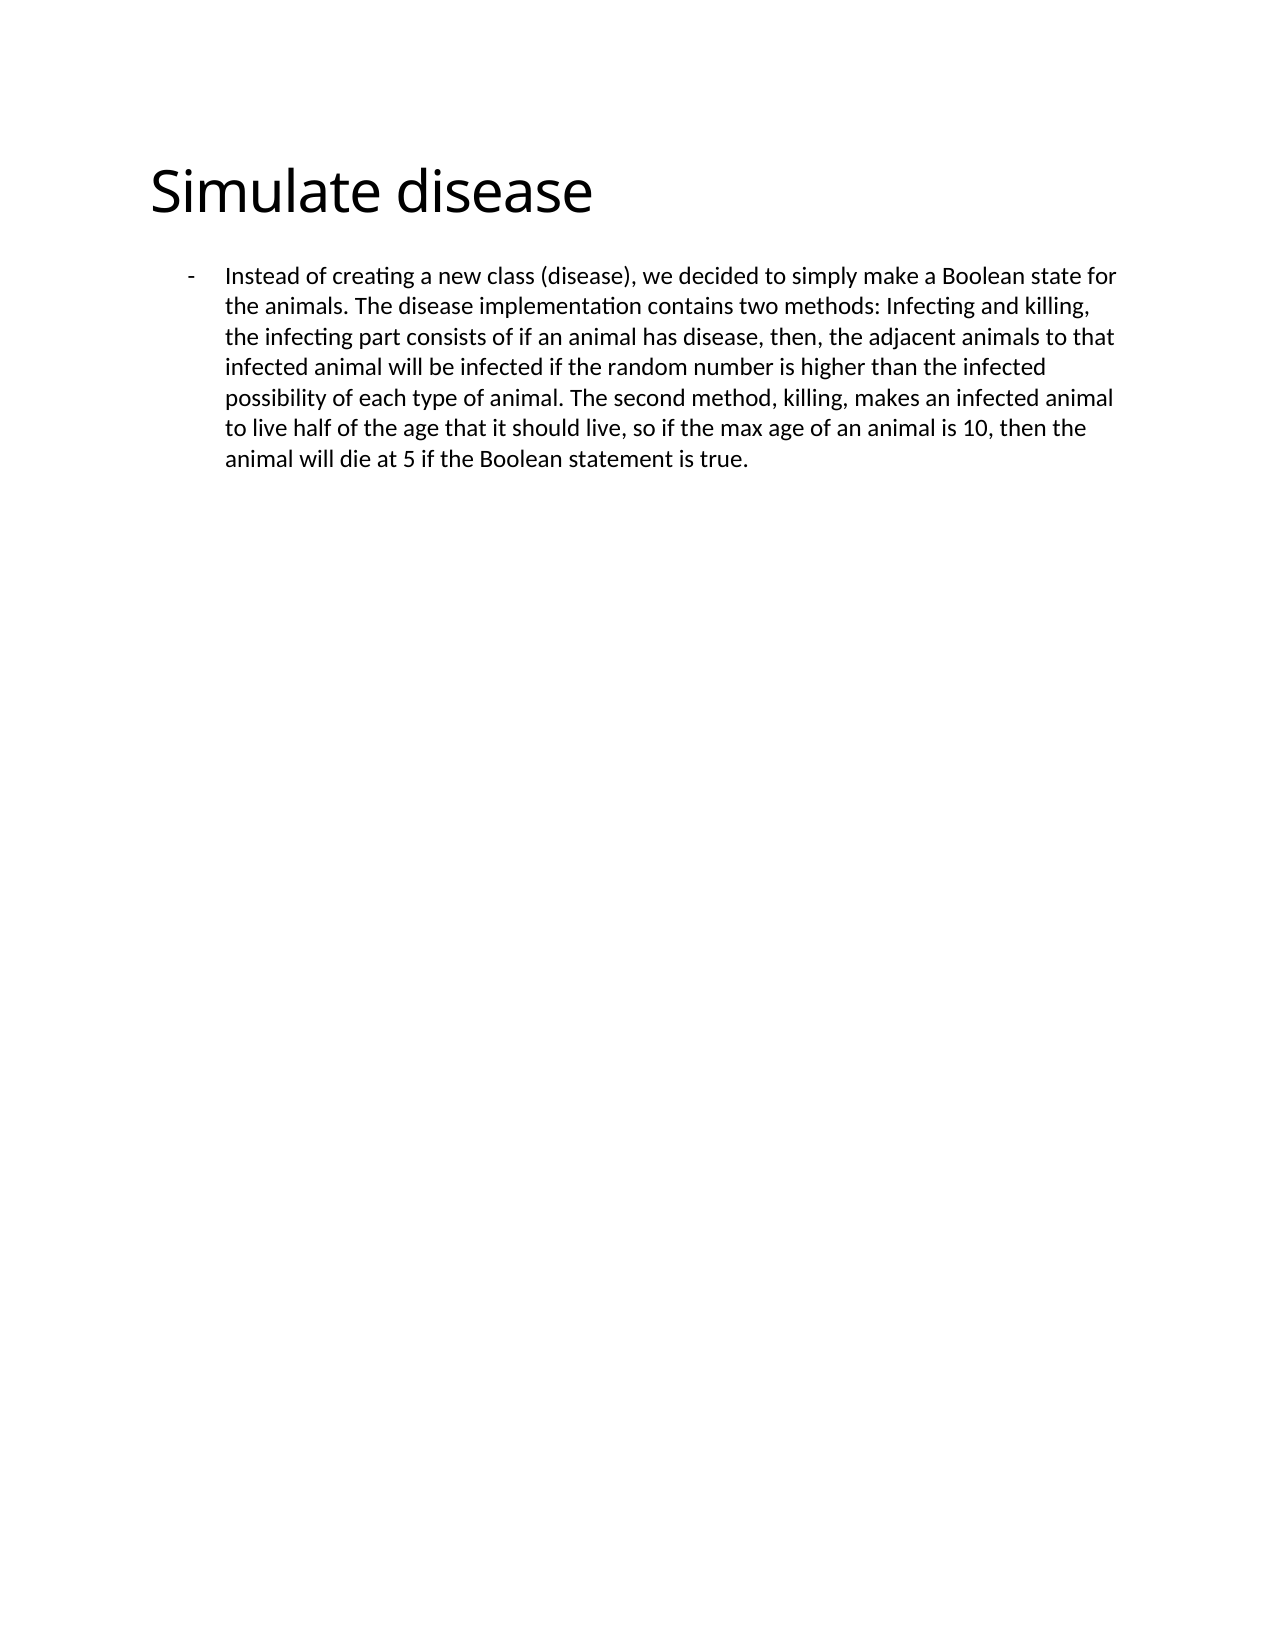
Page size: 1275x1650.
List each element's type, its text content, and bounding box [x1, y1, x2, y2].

title Simulate disease [150, 150, 1125, 229]
list Instead of creating a new class (disease), we decided to simply make a Boolean state for the animals. The disease implementation contains two methods: Infecting and killing, the infecting part consists of if an animal has disease, then, the adjacent animals to that infected animal will be infected if the random number is higher than the infected possibility of each type of animal. The second method, killing, makes an infected animal to live half of the age that it should live, so if the max age of an animal is 10, then the animal will die at 5 if the Boolean statement is true. [187, 260, 1125, 474]
